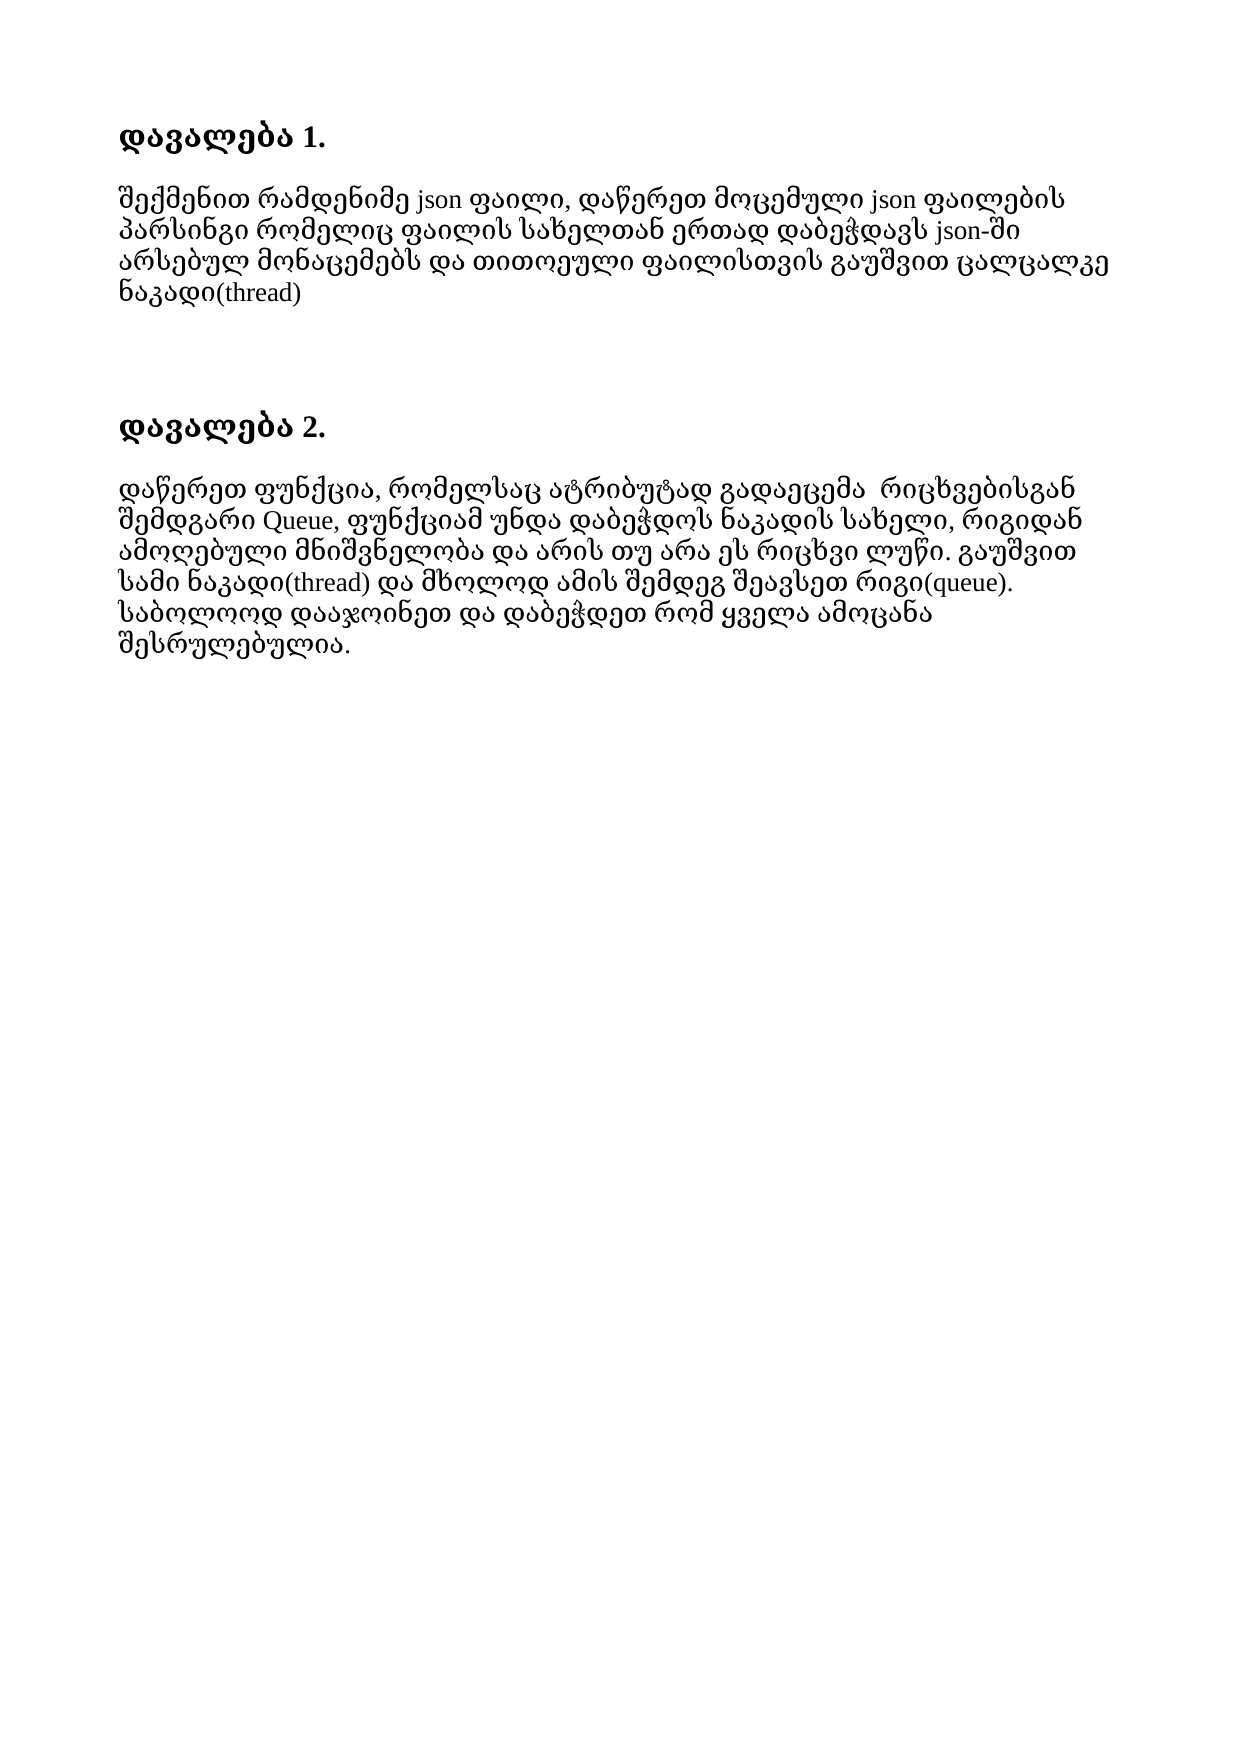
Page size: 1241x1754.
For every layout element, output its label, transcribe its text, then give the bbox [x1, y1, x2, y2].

text შექმენით რამდენიმე json ფაილი, დაწერეთ მოცემული json ფაილების პარსინგი რომელიც ფაილის სახელთან ერთად დაბეჭდავს json-ში არსებულ მონაცემებს და თითოეული ფაილისთვის გაუშვით ცალცალკე ნაკადი(thread) [118, 183, 1122, 307]
text დაწერეთ ფუნქცია, რომელსაც ატრიბუტად გადაეცემა რიცხვებისგან შემდგარი Queue, ფუნქციამ უნდა დაბეჭდოს ნაკადის სახელი, რიგიდან ამოღებული მნიშვნელობა და არის თუ არა ეს რიცხვი ლუწი. გაუშვით სამი ნაკადი(thread) და მხოლოდ ამის შემდეგ შეავსეთ რიგი(queue). საბოლოოდ დააჯოინეთ და დაბეჭდეთ რომ ყველა ამოცანა შესრულებულია. [118, 473, 1122, 659]
text დავალება 1. [118, 118, 1122, 154]
text დავალება 2. [118, 408, 1122, 444]
